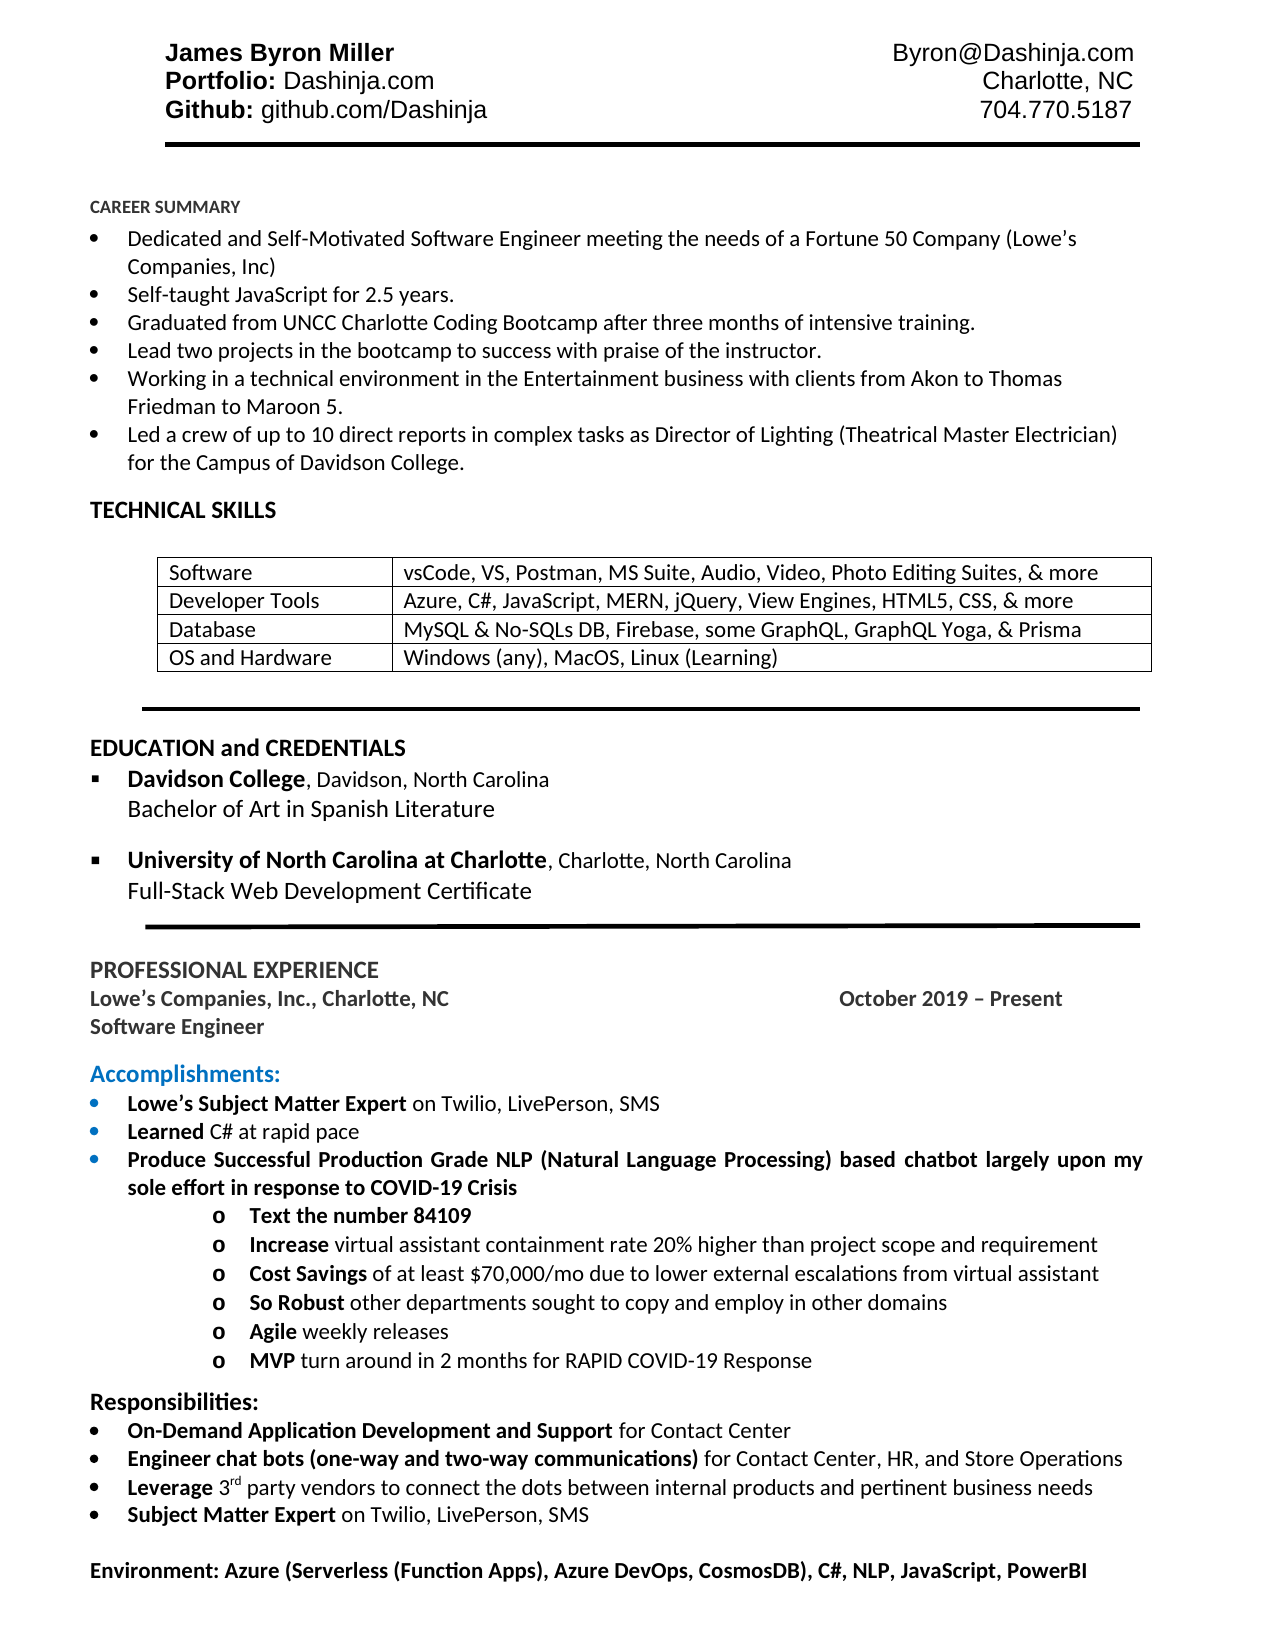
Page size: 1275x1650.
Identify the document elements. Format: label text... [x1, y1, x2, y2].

list Lowe’s Companies, Inc., Charlotte, NC October 2019 – Present [90, 984, 1143, 1012]
text Accomplishments: [90, 1058, 1143, 1089]
list Learned C# at rapid pace [90, 1117, 1143, 1145]
table_cell Database [158, 615, 392, 643]
list Text the number 84109 [212, 1201, 1143, 1230]
list Software Engineer [90, 1012, 1143, 1040]
list Working in a technical environment in the Entertainment business with clients from Akon to Thomas Friedman to Maroon 5. [90, 364, 1143, 420]
list On-Demand Application Development and Support for Contact Center [90, 1417, 1143, 1444]
list Subject Matter Expert on Twilio, LivePerson, SMS [90, 1501, 1143, 1529]
list Professional Experience [90, 954, 1143, 984]
table_cell Azure, C#, JavaScript, MERN, jQuery, View Engines, HTML5, CSS, & more [393, 587, 1151, 614]
table_cell MySQL & No-SQLs DB, Firebase, some GraphQL, GraphQL Yoga, & Prisma [393, 615, 1151, 643]
list Agile weekly releases [212, 1317, 1143, 1347]
list Produce Successful Production Grade NLP (Natural Language Processing) based chatbot largely upon my sole effort in response to COVID-19 Crisis [90, 1145, 1143, 1201]
list Self-taught JavaScript for 2.5 years. [90, 280, 1143, 308]
list University of North Carolina at Charlotte, Charlotte, North Carolina [90, 844, 1143, 875]
list Engineer chat bots (one-way and two-way communications) for Contact Center, HR, and Store Operations [90, 1444, 1143, 1473]
text Full-Stack Web Development Certificate [127, 875, 1143, 906]
table_header vsCode, VS, Postman, MS Suite, Audio, Video, Photo Editing Suites, & more [393, 558, 1151, 586]
table_header Software [158, 558, 392, 586]
table_cell OS and Hardware [158, 644, 392, 671]
text TECHNICAL SKILLS [90, 494, 1143, 524]
list Increase virtual assistant containment rate 20% higher than project scope and requirement [212, 1230, 1143, 1259]
text EDUCATION and CREDENTIALS [90, 733, 1143, 763]
text CAREER SUMMARY [90, 195, 1143, 218]
list Leverage 3rd party vendors to connect the dots between internal products and pertinent business needs [90, 1473, 1143, 1501]
text Bachelor of Art in Spanish Literature [127, 794, 1143, 824]
list Led a crew of up to 10 direct reports in complex tasks as Director of Lighting (Theatrical Master Electrician) for the Campus of Davidson College. [90, 420, 1143, 476]
list Lead two projects in the bootcamp to success with praise of the instructor. [90, 336, 1143, 364]
list Lowe’s Subject Matter Expert on Twilio, LivePerson, SMS [90, 1089, 1143, 1117]
list Davidson College, Davidson, North Carolina [90, 763, 1143, 794]
list Graduated from UNCC Charlotte Coding Bootcamp after three months of intensive training. [90, 308, 1143, 336]
list So Robust other departments sought to copy and employ in other domains [212, 1288, 1143, 1317]
table_cell Developer Tools [158, 587, 392, 614]
list Cost Savings of at least $70,000/mo due to lower external escalations from virtual assistant [212, 1259, 1143, 1288]
list MVP turn around in 2 months for RAPID COVID-19 Response [212, 1347, 1143, 1376]
list Dedicated and Self-Motivated Software Engineer meeting the needs of a Fortune 50 Company (Lowe’s Companies, Inc) [90, 224, 1143, 280]
text Responsibilities: [90, 1386, 1143, 1417]
text Environment: Azure (Serverless (Function Apps), Azure DevOps, CosmosDB), C#, NLP, JavaScript, PowerBI [90, 1557, 1143, 1585]
table_cell Windows (any), MacOS, Linux (Learning) [393, 644, 1151, 671]
